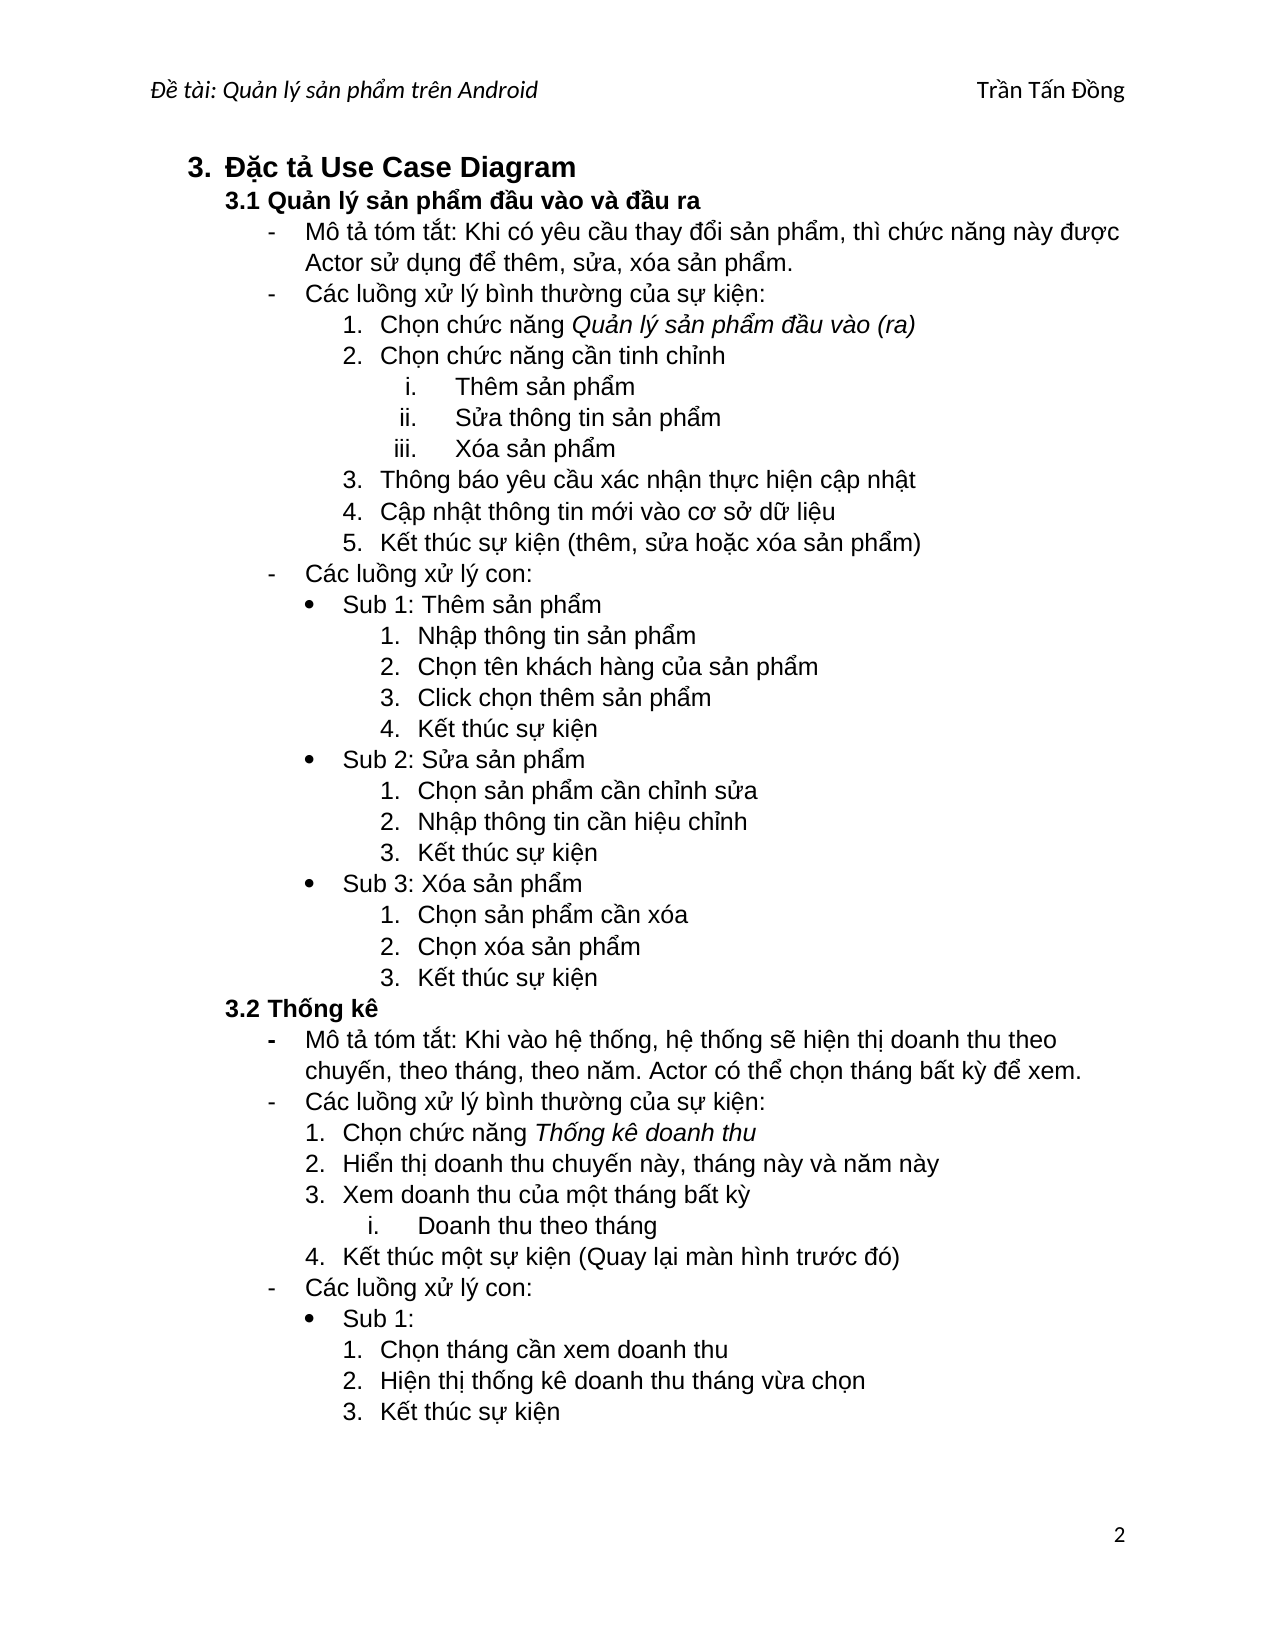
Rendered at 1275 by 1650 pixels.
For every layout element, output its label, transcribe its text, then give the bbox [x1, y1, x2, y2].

list Click chọn thêm sản phẩm [380, 683, 1125, 712]
list Các luồng xử lý con: [267, 1273, 1125, 1302]
list Chọn tháng cần xem doanh thu [342, 1335, 1125, 1364]
list Chọn tên khách hàng của sản phẩm [380, 652, 1125, 681]
list Nhập thông tin sản phẩm [380, 621, 1125, 649]
list Sub 2: Sửa sản phẩm [305, 745, 1125, 774]
list Sửa thông tin sản phẩm [417, 403, 1125, 432]
list Mô tả tóm tắt: Khi vào hệ thống, hệ thống sẽ hiện thị doanh thu theo chuyến, theo tháng, theo năm. Actor có thể chọn tháng bất kỳ để xem. [267, 1024, 1125, 1084]
list Thêm sản phẩm [417, 372, 1125, 401]
list Hiện thị thống kê doanh thu tháng vừa chọn [342, 1366, 1125, 1395]
list Kết thúc sự kiện [342, 1397, 1125, 1426]
list Quản lý sản phẩm đầu vào và đầu ra [225, 186, 1125, 215]
list Kết thúc sự kiện [380, 714, 1125, 743]
list Kết thúc sự kiện (thêm, sửa hoặc xóa sản phẩm) [342, 528, 1125, 556]
list Xóa sản phẩm [417, 434, 1125, 463]
list Chọn chức năng Thống kê doanh thu [305, 1118, 1125, 1146]
list Mô tả tóm tắt: Khi có yêu cầu thay đổi sản phẩm, thì chức năng này được Actor sử dụng để thêm, sửa, xóa sản phẩm. [267, 217, 1125, 277]
list Sub 3: Xóa sản phẩm [305, 869, 1125, 898]
list Cập nhật thông tin mới vào cơ sở dữ liệu [342, 497, 1125, 525]
list Thống kê [225, 993, 1125, 1022]
list Chọn xóa sản phẩm [380, 931, 1125, 960]
list Sub 1: [305, 1304, 1125, 1333]
list Kết thúc sự kiện [380, 838, 1125, 867]
list Đặc tả Use Case Diagram [187, 150, 1125, 183]
list Các luồng xử lý con: [267, 559, 1125, 587]
list Doanh thu theo tháng [380, 1211, 1125, 1239]
list Chọn chức năng Quản lý sản phẩm đầu vào (ra) [342, 310, 1125, 339]
list Nhập thông tin cần hiệu chỉnh [380, 807, 1125, 836]
list Chọn sản phẩm cần chỉnh sửa [380, 776, 1125, 805]
list Chọn chức năng cần tinh chỉnh [342, 341, 1125, 370]
list Kết thúc một sự kiện (Quay lại màn hình trước đó) [305, 1242, 1125, 1271]
list Các luồng xử lý bình thường của sự kiện: [267, 1087, 1125, 1115]
list Xem doanh thu của một tháng bất kỳ [305, 1180, 1125, 1208]
list Thông báo yêu cầu xác nhận thực hiện cập nhật [342, 466, 1125, 494]
list Hiển thị doanh thu chuyến này, tháng này và năm này [305, 1149, 1125, 1177]
list Các luồng xử lý bình thường của sự kiện: [267, 279, 1125, 308]
list Chọn sản phẩm cần xóa [380, 900, 1125, 929]
list Sub 1: Thêm sản phẩm [305, 590, 1125, 618]
list Kết thúc sự kiện [380, 962, 1125, 991]
